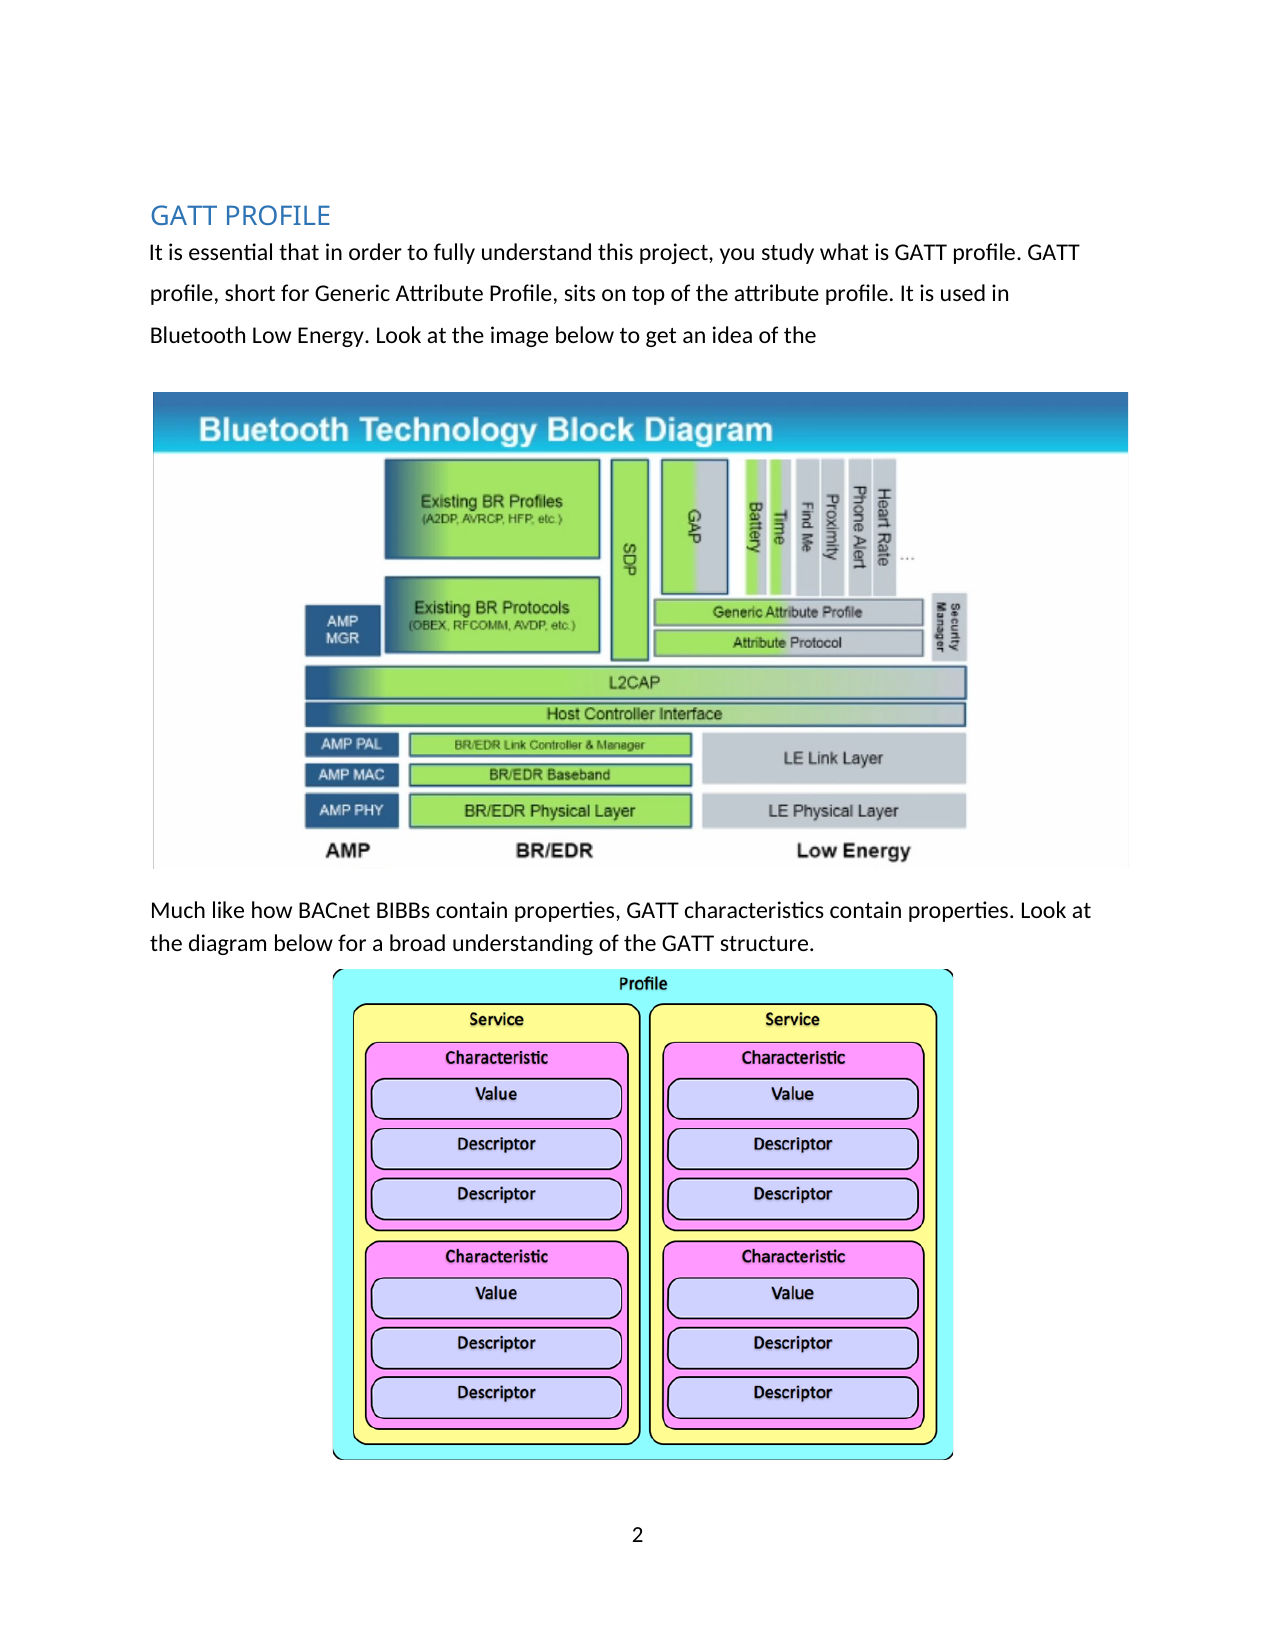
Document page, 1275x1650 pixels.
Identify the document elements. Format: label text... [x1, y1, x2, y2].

text Much like how BACnet BIBBs contain properties, GATT characteristics contain properties. Look at the diagram below for a broad understanding of the GATT structure. [150, 896, 1096, 957]
text It is essential that in order to fully understand this project, you study what is GATT profile. GATT profile, short for Generic Attribute Profile, sits on top of the attribute profile. It is used in Bluetooth Low Energy. Look at the image below to get an idea of the [148, 237, 1096, 349]
picture [332, 969, 954, 1460]
subtitle GATT PROFILE [150, 197, 1125, 234]
picture [153, 392, 1129, 869]
